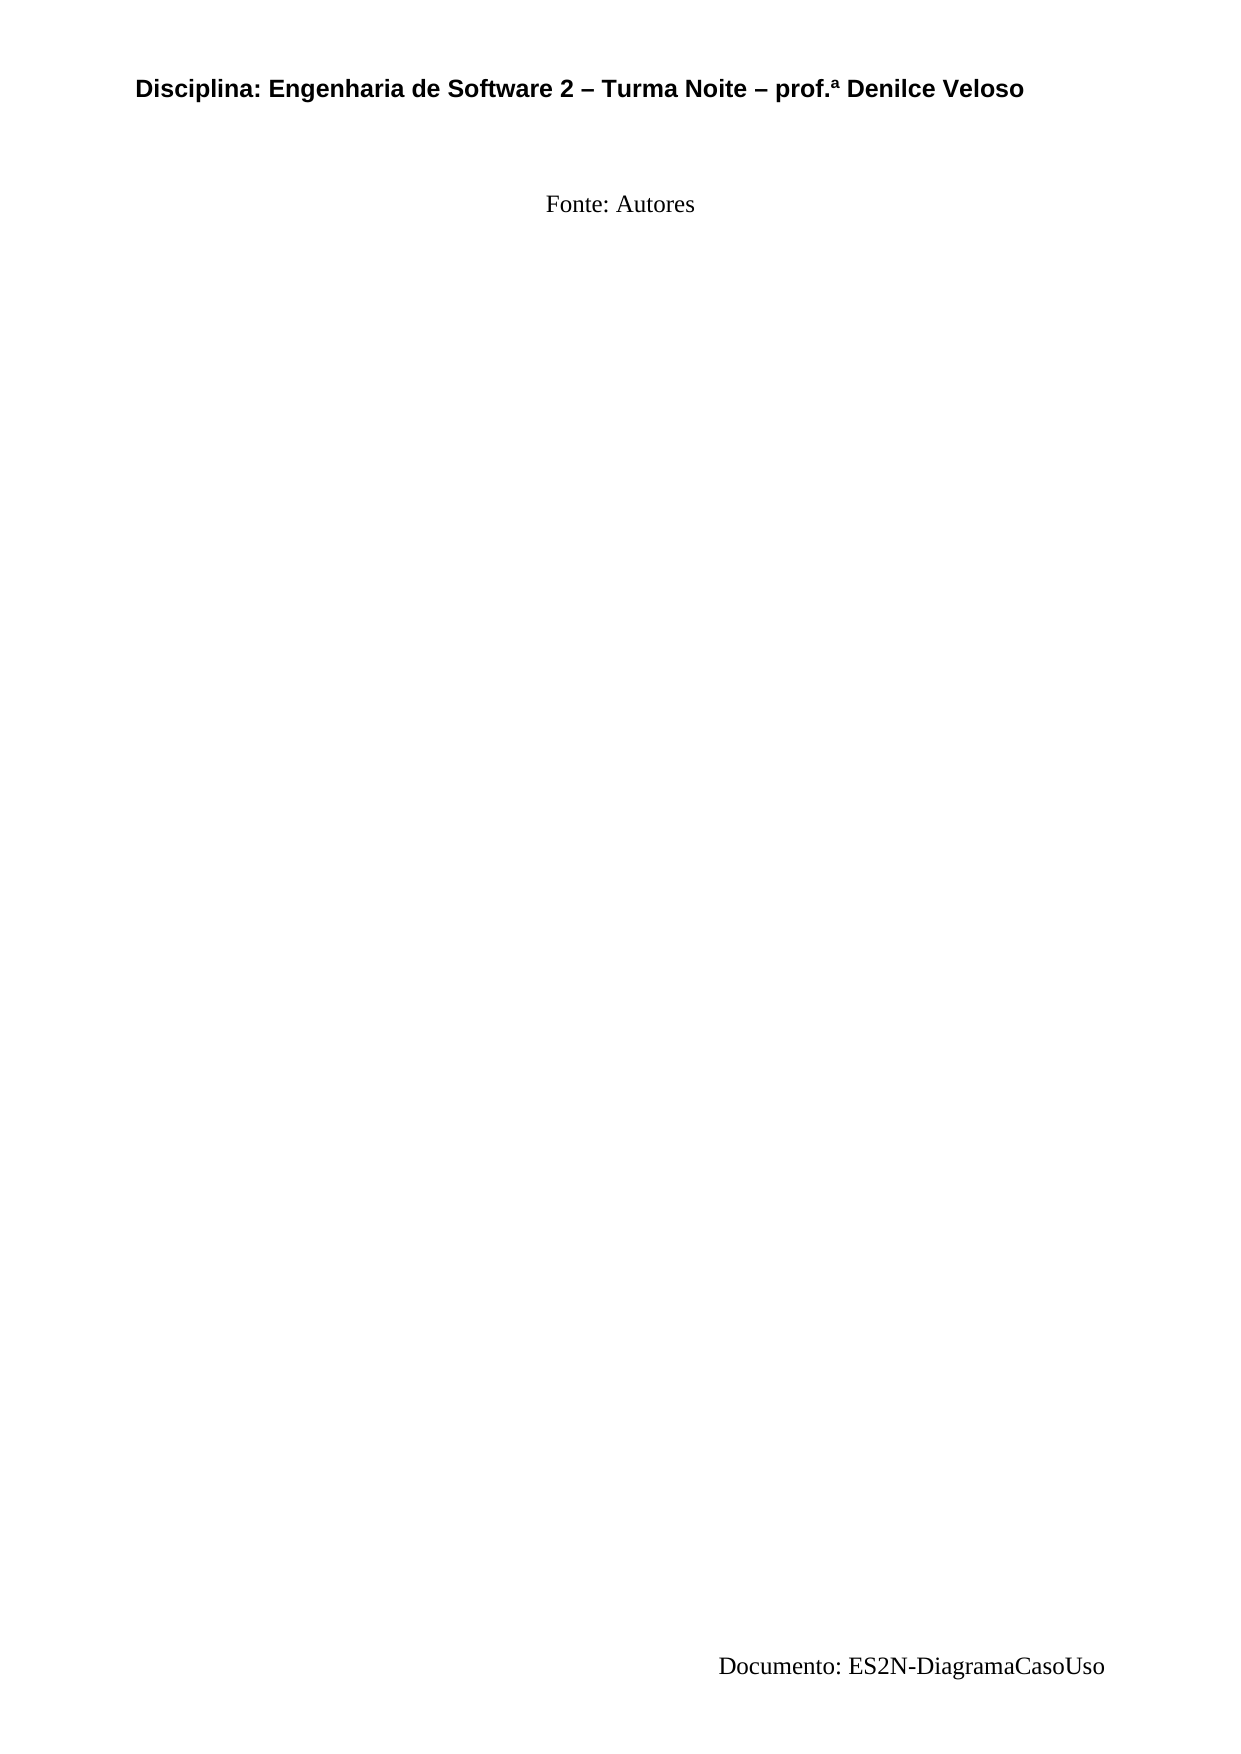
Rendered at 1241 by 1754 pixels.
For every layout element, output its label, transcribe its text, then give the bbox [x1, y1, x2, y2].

text Fonte: Autores [135, 189, 1105, 218]
